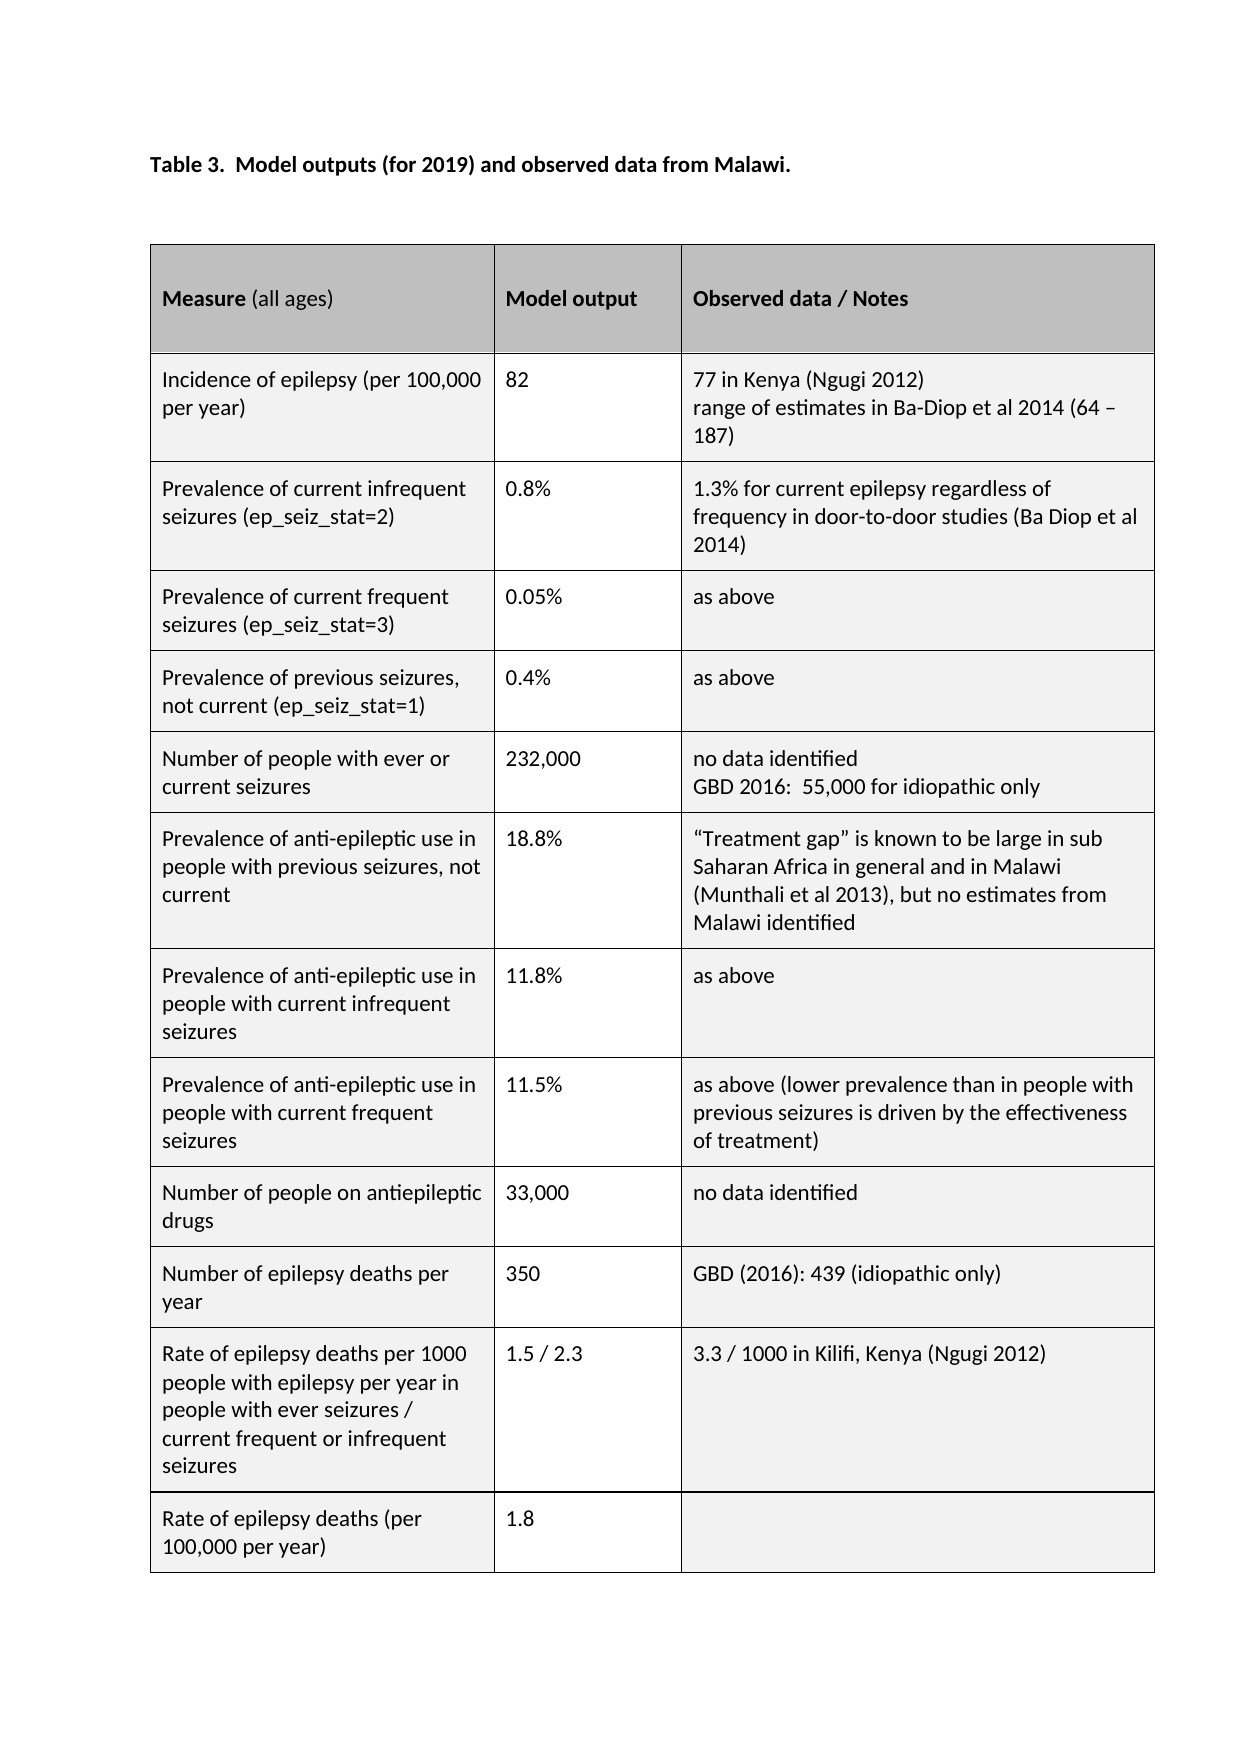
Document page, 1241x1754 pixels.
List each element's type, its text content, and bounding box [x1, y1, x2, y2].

table_cell Prevalence of anti-epileptic use in people with previous seizures, not current [151, 813, 494, 948]
table_cell Rate of epilepsy deaths (per 100,000 per year) [151, 1493, 494, 1572]
table_cell Rate of epilepsy deaths per 1000 people with epilepsy per year in people with ever seizures / current frequent or infrequent seizures [151, 1328, 494, 1491]
table_header Measure (all ages) [151, 245, 494, 352]
table_cell Number of epilepsy deaths per year [151, 1247, 494, 1327]
table_cell 11.8% [495, 949, 681, 1057]
table_cell 0.05% [495, 571, 681, 650]
table_cell no data identified [682, 1167, 1154, 1246]
table_cell 77 in Kenya (Ngugi 2012) range of estimates in Ba-Diop et al 2014 (64 – 187) [682, 354, 1154, 461]
table_cell as above [682, 949, 1154, 1057]
text Table 3. Model outputs (for 2019) and observed data from Malawi. [150, 150, 1090, 178]
table_cell Number of people with ever or current seizures [151, 732, 494, 812]
table_cell Prevalence of previous seizures, not current (ep_seiz_stat=1) [151, 651, 494, 731]
table_header Observed data / Notes [682, 245, 1154, 352]
table_cell 11.5% [495, 1058, 681, 1166]
table_cell 82 [495, 354, 681, 461]
table_cell 3.3 / 1000 in Kilifi, Kenya (Ngugi 2012) [682, 1328, 1154, 1491]
table_cell as above [682, 651, 1154, 731]
table_cell 1.5 / 2.3 [495, 1328, 681, 1491]
table_cell 18.8% [495, 813, 681, 948]
table_cell no data identified GBD 2016: 55,000 for idiopathic only [682, 732, 1154, 812]
table_cell [682, 1493, 1154, 1572]
table_cell Prevalence of anti-epileptic use in people with current frequent seizures [151, 1058, 494, 1166]
table_cell Incidence of epilepsy (per 100,000 per year) [151, 354, 494, 461]
table_cell GBD (2016): 439 (idiopathic only) [682, 1247, 1154, 1327]
table_cell Number of people on antiepileptic drugs [151, 1167, 494, 1246]
table_cell 232,000 [495, 732, 681, 812]
table_cell 350 [495, 1247, 681, 1327]
table_cell “Treatment gap” is known to be large in sub Saharan Africa in general and in Malawi (Munthali et al 2013), but no estimates from Malawi identified [682, 813, 1154, 948]
table_cell as above (lower prevalence than in people with previous seizures is driven by the effectiveness of treatment) [682, 1058, 1154, 1166]
table_header Model output [495, 245, 681, 352]
table_cell 0.8% [495, 462, 681, 570]
table_cell Prevalence of current infrequent seizures (ep_seiz_stat=2) [151, 462, 494, 570]
table_cell 1.3% for current epilepsy regardless of frequency in door-to-door studies (Ba Diop et al 2014) [682, 462, 1154, 570]
table_cell 0.4% [495, 651, 681, 731]
table_cell as above [682, 571, 1154, 650]
table_cell 1.8 [495, 1493, 681, 1572]
table_cell Prevalence of anti-epileptic use in people with current infrequent seizures [151, 949, 494, 1057]
table_cell 33,000 [495, 1167, 681, 1246]
table_cell Prevalence of current frequent seizures (ep_seiz_stat=3) [151, 571, 494, 650]
